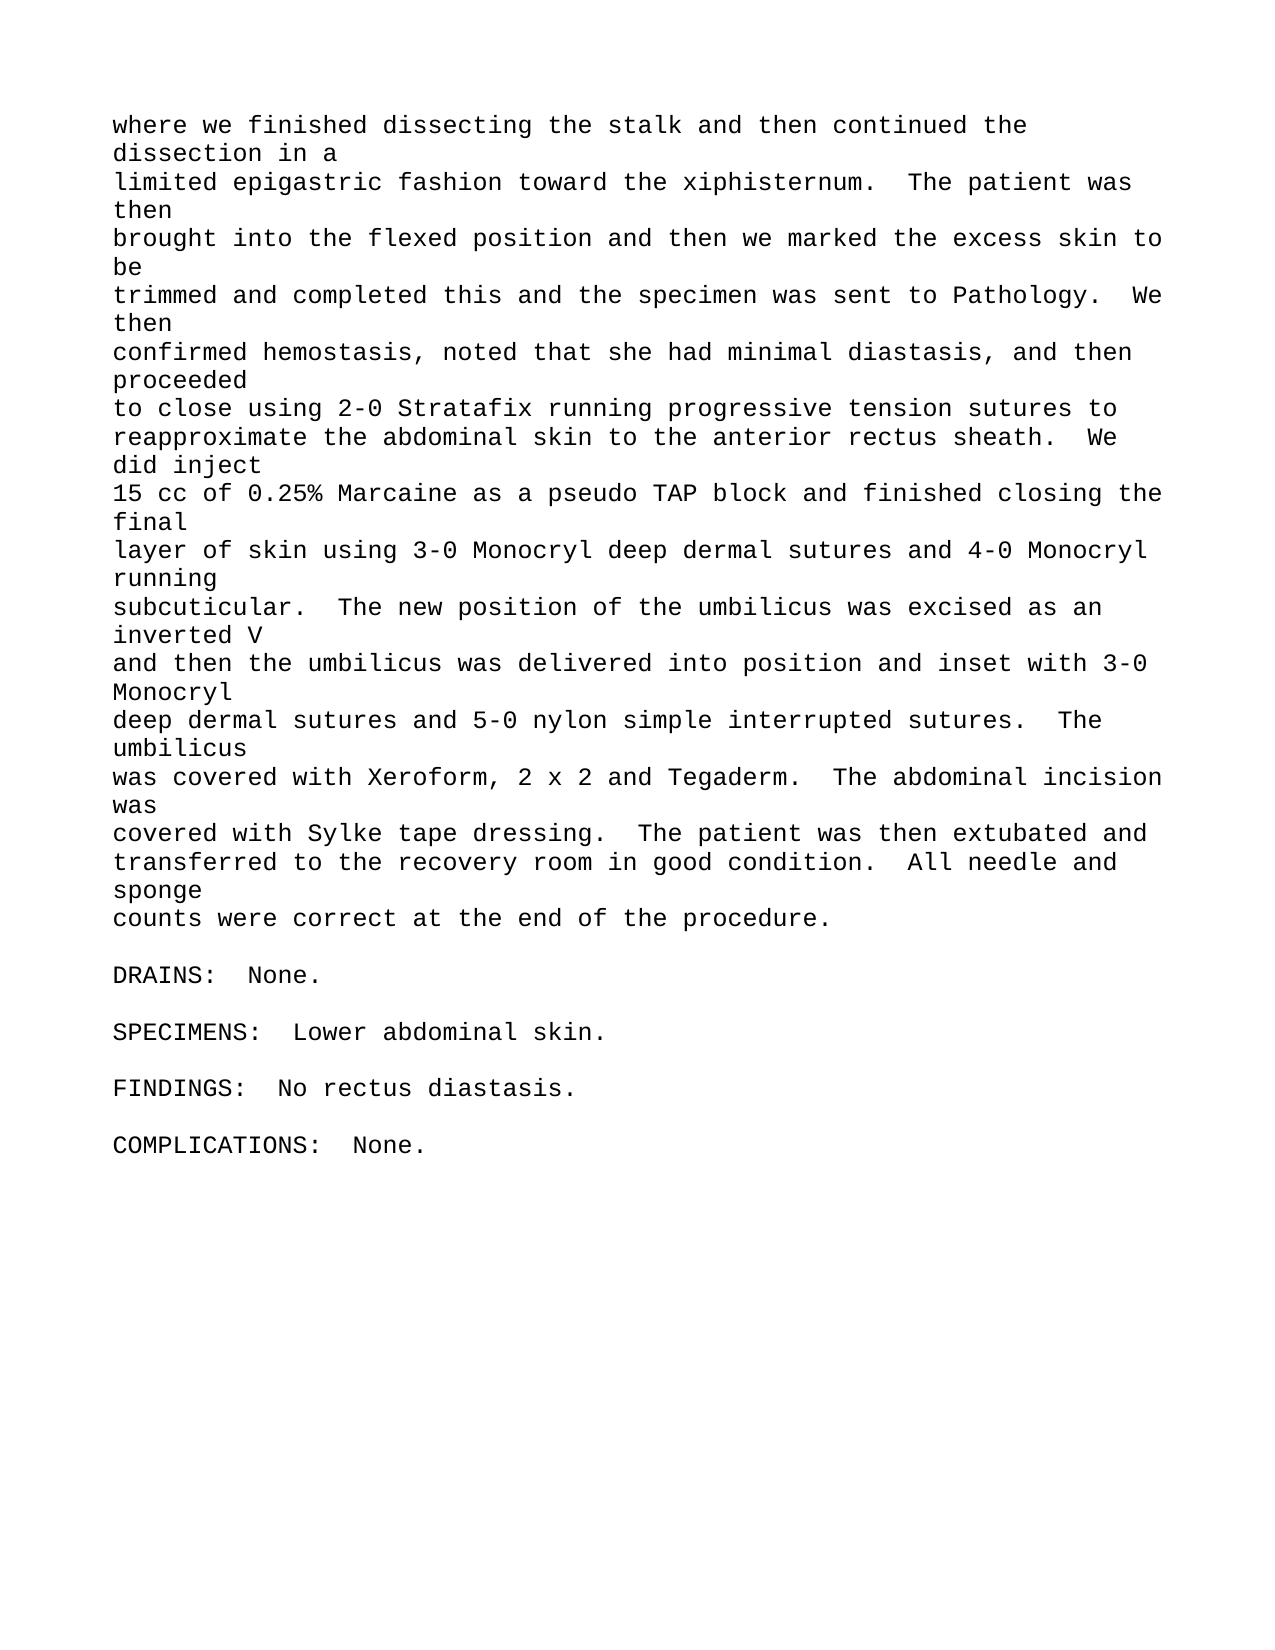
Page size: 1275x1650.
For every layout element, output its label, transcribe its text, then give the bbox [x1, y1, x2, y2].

text to close using 2-0 Stratafix running progressive tension sutures to [112, 396, 1162, 424]
text confirmed hemostasis, noted that she had minimal diastasis, and then proceeded [112, 339, 1162, 396]
text FINDINGS: No rectus diastasis. [112, 1076, 1162, 1104]
text subcuticular. The new position of the umbilicus was excised as an inverted V [112, 594, 1162, 651]
text DRAINS: None. [112, 962, 1162, 991]
text counts were correct at the end of the procedure. [112, 906, 1162, 934]
text limited epigastric fashion toward the xiphisternum. The patient was then [112, 169, 1162, 226]
text brought into the flexed position and then we marked the excess skin to be [112, 226, 1162, 282]
text covered with Sylke tape dressing. The patient was then extubated and [112, 821, 1162, 849]
text deep dermal sutures and 5-0 nylon simple interrupted sutures. The umbilicus [112, 707, 1162, 764]
text where we finished dissecting the stalk and then continued the dissection in a [112, 112, 1162, 169]
text 15 cc of 0.25% Marcaine as a pseudo TAP block and finished closing the final [112, 481, 1162, 537]
text transferred to the recovery room in good condition. All needle and sponge [112, 849, 1162, 906]
text layer of skin using 3-0 Monocryl deep dermal sutures and 4-0 Monocryl running [112, 537, 1162, 594]
text SPECIMENS: Lower abdominal skin. [112, 1019, 1162, 1047]
text trimmed and completed this and the specimen was sent to Pathology. We then [112, 282, 1162, 339]
text was covered with Xeroform, 2 x 2 and Tegaderm. The abdominal incision was [112, 764, 1162, 821]
text reapproximate the abdominal skin to the anterior rectus sheath. We did inject [112, 424, 1162, 481]
text COMPLICATIONS: None. [112, 1132, 1162, 1161]
text and then the umbilicus was delivered into position and inset with 3-0 Monocryl [112, 651, 1162, 707]
